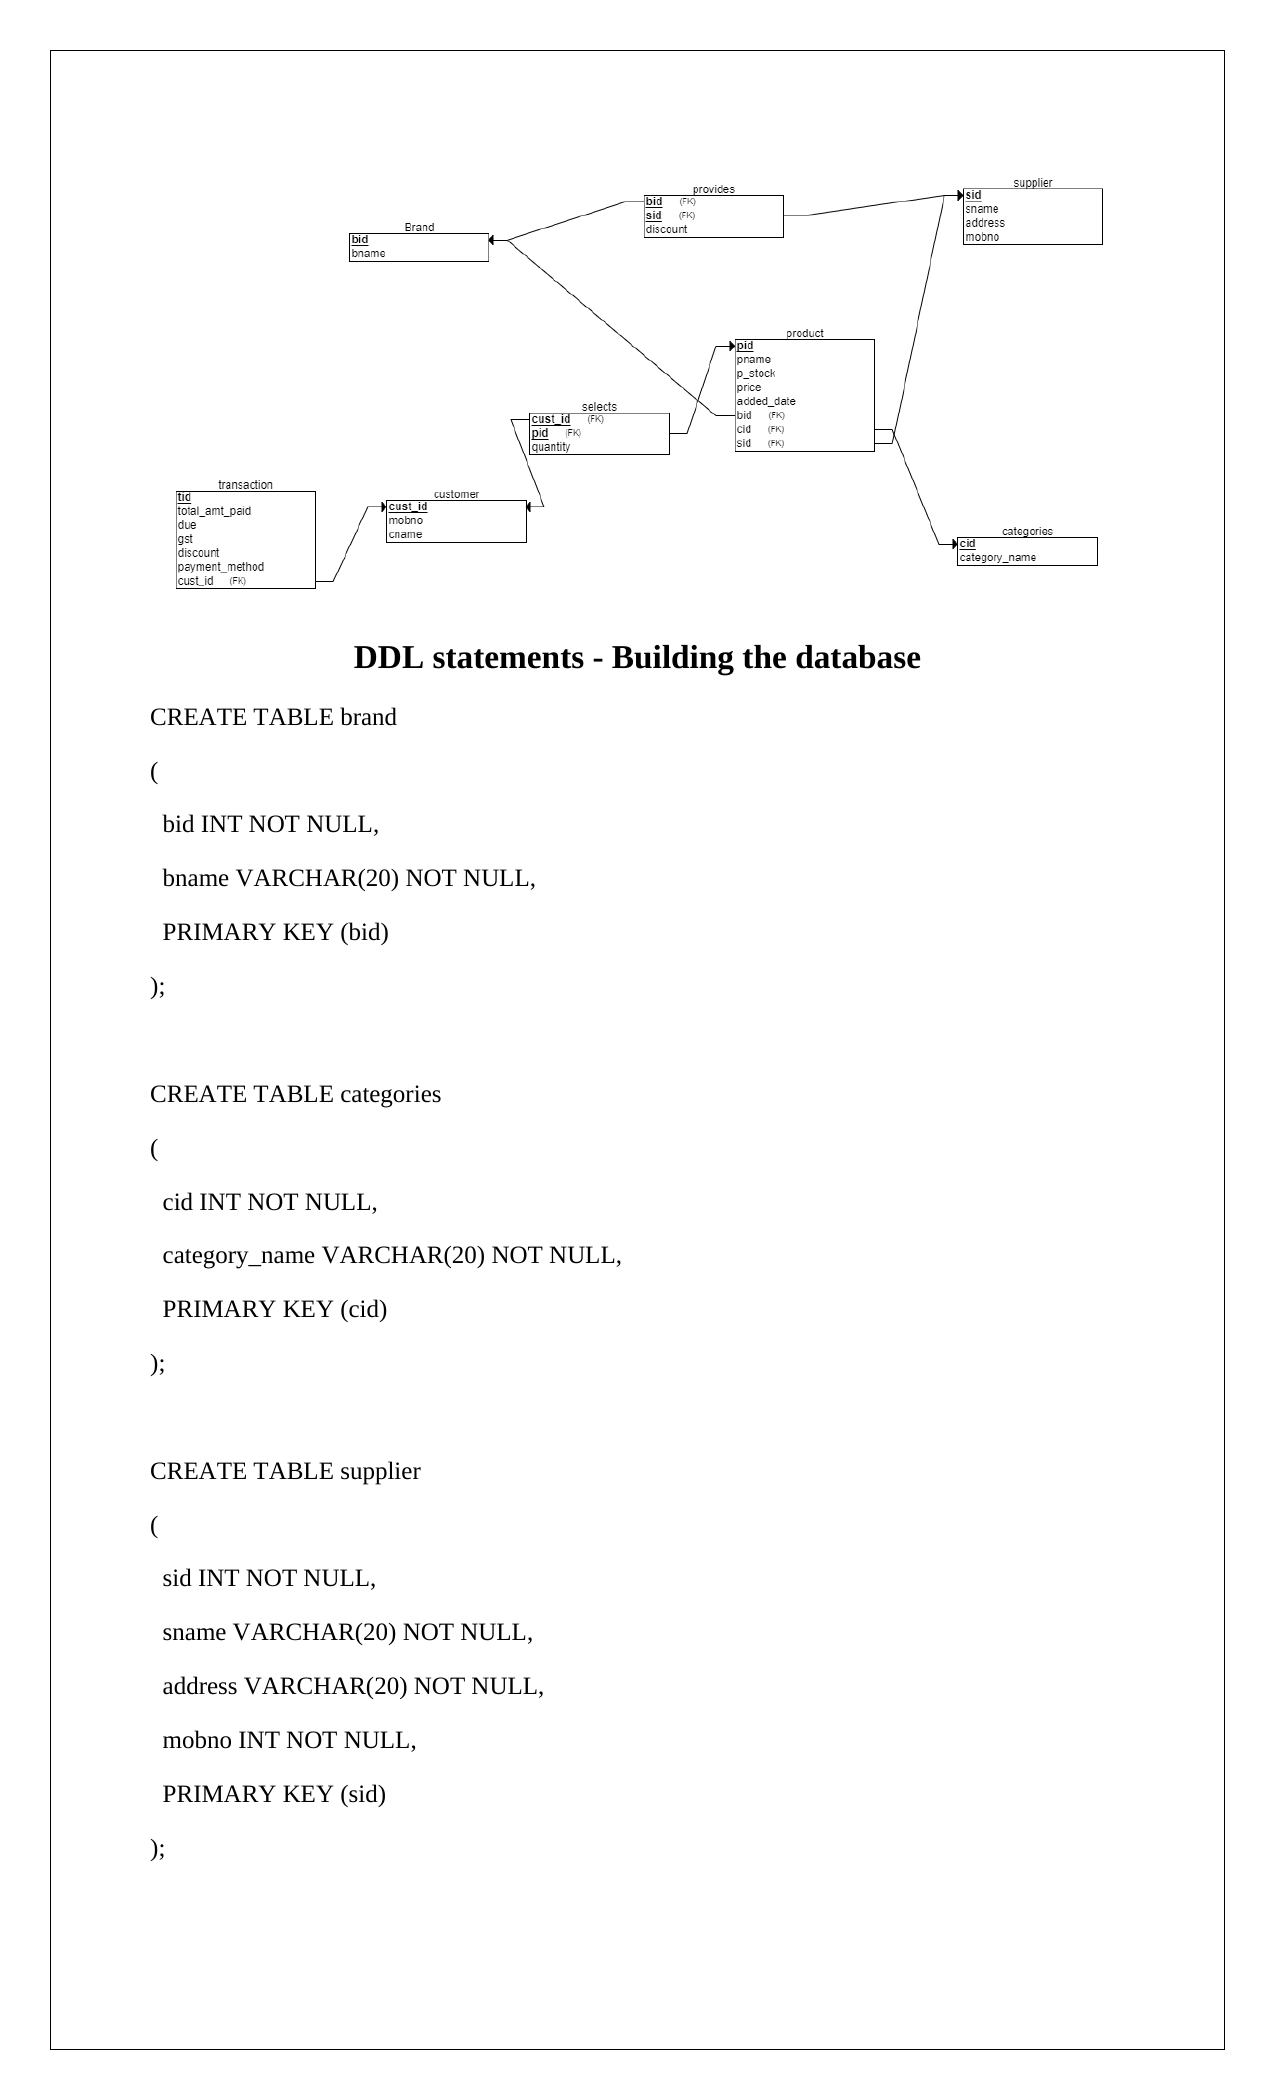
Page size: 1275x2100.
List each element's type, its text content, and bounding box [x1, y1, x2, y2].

text cid INT NOT NULL, [150, 1187, 1125, 1215]
picture [150, 150, 1125, 612]
text bid INT NOT NULL, [150, 809, 1125, 838]
text ( [150, 1133, 1125, 1161]
text PRIMARY KEY (bid) [150, 917, 1125, 946]
text PRIMARY KEY (sid) [150, 1779, 1125, 1808]
text category_name VARCHAR(20) NOT NULL, [150, 1240, 1125, 1269]
text address VARCHAR(20) NOT NULL, [150, 1671, 1125, 1700]
text sname VARCHAR(20) NOT NULL, [150, 1617, 1125, 1646]
text ); [150, 971, 1125, 1000]
text ( [150, 756, 1125, 784]
text DDL statements - Building the database [150, 637, 1125, 675]
text ); [150, 1833, 1125, 1862]
text CREATE TABLE categories [150, 1079, 1125, 1108]
text PRIMARY KEY (cid) [150, 1294, 1125, 1323]
text CREATE TABLE supplier [150, 1456, 1125, 1484]
text bname VARCHAR(20) NOT NULL, [150, 863, 1125, 892]
text CREATE TABLE brand [150, 702, 1125, 731]
text ); [150, 1348, 1125, 1377]
text sid INT NOT NULL, [150, 1563, 1125, 1592]
text ( [150, 1510, 1125, 1538]
text mobno INT NOT NULL, [150, 1725, 1125, 1754]
